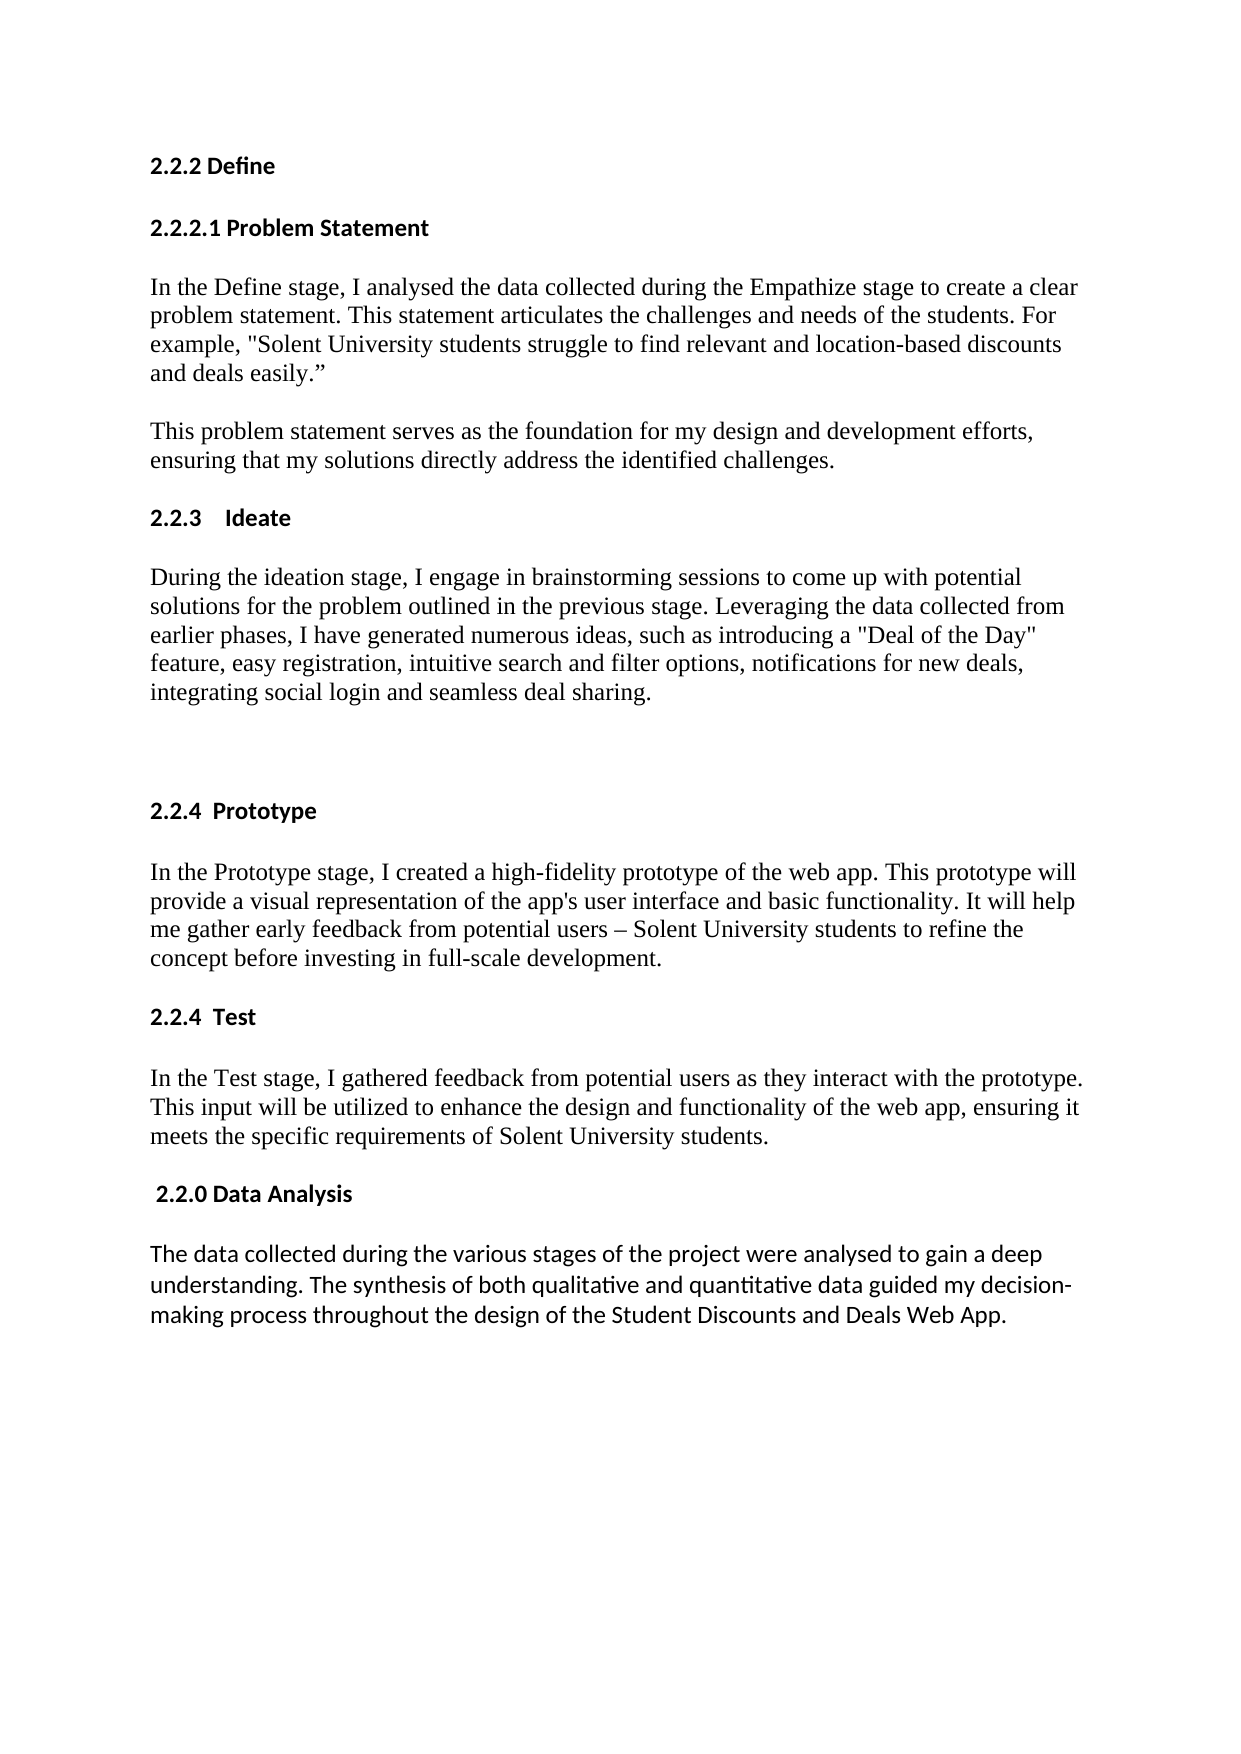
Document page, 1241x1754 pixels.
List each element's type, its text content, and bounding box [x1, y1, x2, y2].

text In the Define stage, I analysed the data collected during the Empathize stage to create a clear problem statement. This statement articulates the challenges and needs of the students. For example, "Solent University students struggle to find relevant and location-based discounts and deals easily.” [150, 272, 1090, 387]
subtitle 2.2.2.1 Problem Statement [150, 212, 1090, 243]
text In the Prototype stage, I created a high-fidelity prototype of the web app. This prototype will provide a visual representation of the app's user interface and basic functionality. It will help me gather early feedback from potential users – Solent University students to refine the concept before investing in full-scale development. [150, 857, 1090, 972]
text 2.2.0 Data Analysis [150, 1179, 1090, 1209]
text 2.2.4 Test [150, 1001, 1090, 1032]
text This problem statement serves as the foundation for my design and development efforts, ensuring that my solutions directly address the identified challenges. [150, 416, 1090, 473]
subtitle Ideate [150, 503, 1090, 533]
text 2.2.4 Prototype [150, 795, 1090, 825]
text 2.2.2 Define [150, 150, 1090, 181]
text In the Test stage, I gathered feedback from potential users as they interact with the prototype. This input will be utilized to enhance the design and functionality of the web app, ensuring it meets the specific requirements of Solent University students. [150, 1063, 1090, 1149]
text During the ideation stage, I engage in brainstorming sessions to come up with potential solutions for the problem outlined in the previous stage. Leveraging the data collected from earlier phases, I have generated numerous ideas, such as introducing a "Deal of the Day" feature, easy registration, intuitive search and filter options, notifications for new deals, integrating social login and seamless deal sharing. [150, 562, 1090, 706]
text The data collected during the various stages of the project were analysed to gain a deep understanding. The synthesis of both qualitative and quantitative data guided my decision-making process throughout the design of the Student Discounts and Deals Web App. [150, 1238, 1090, 1330]
